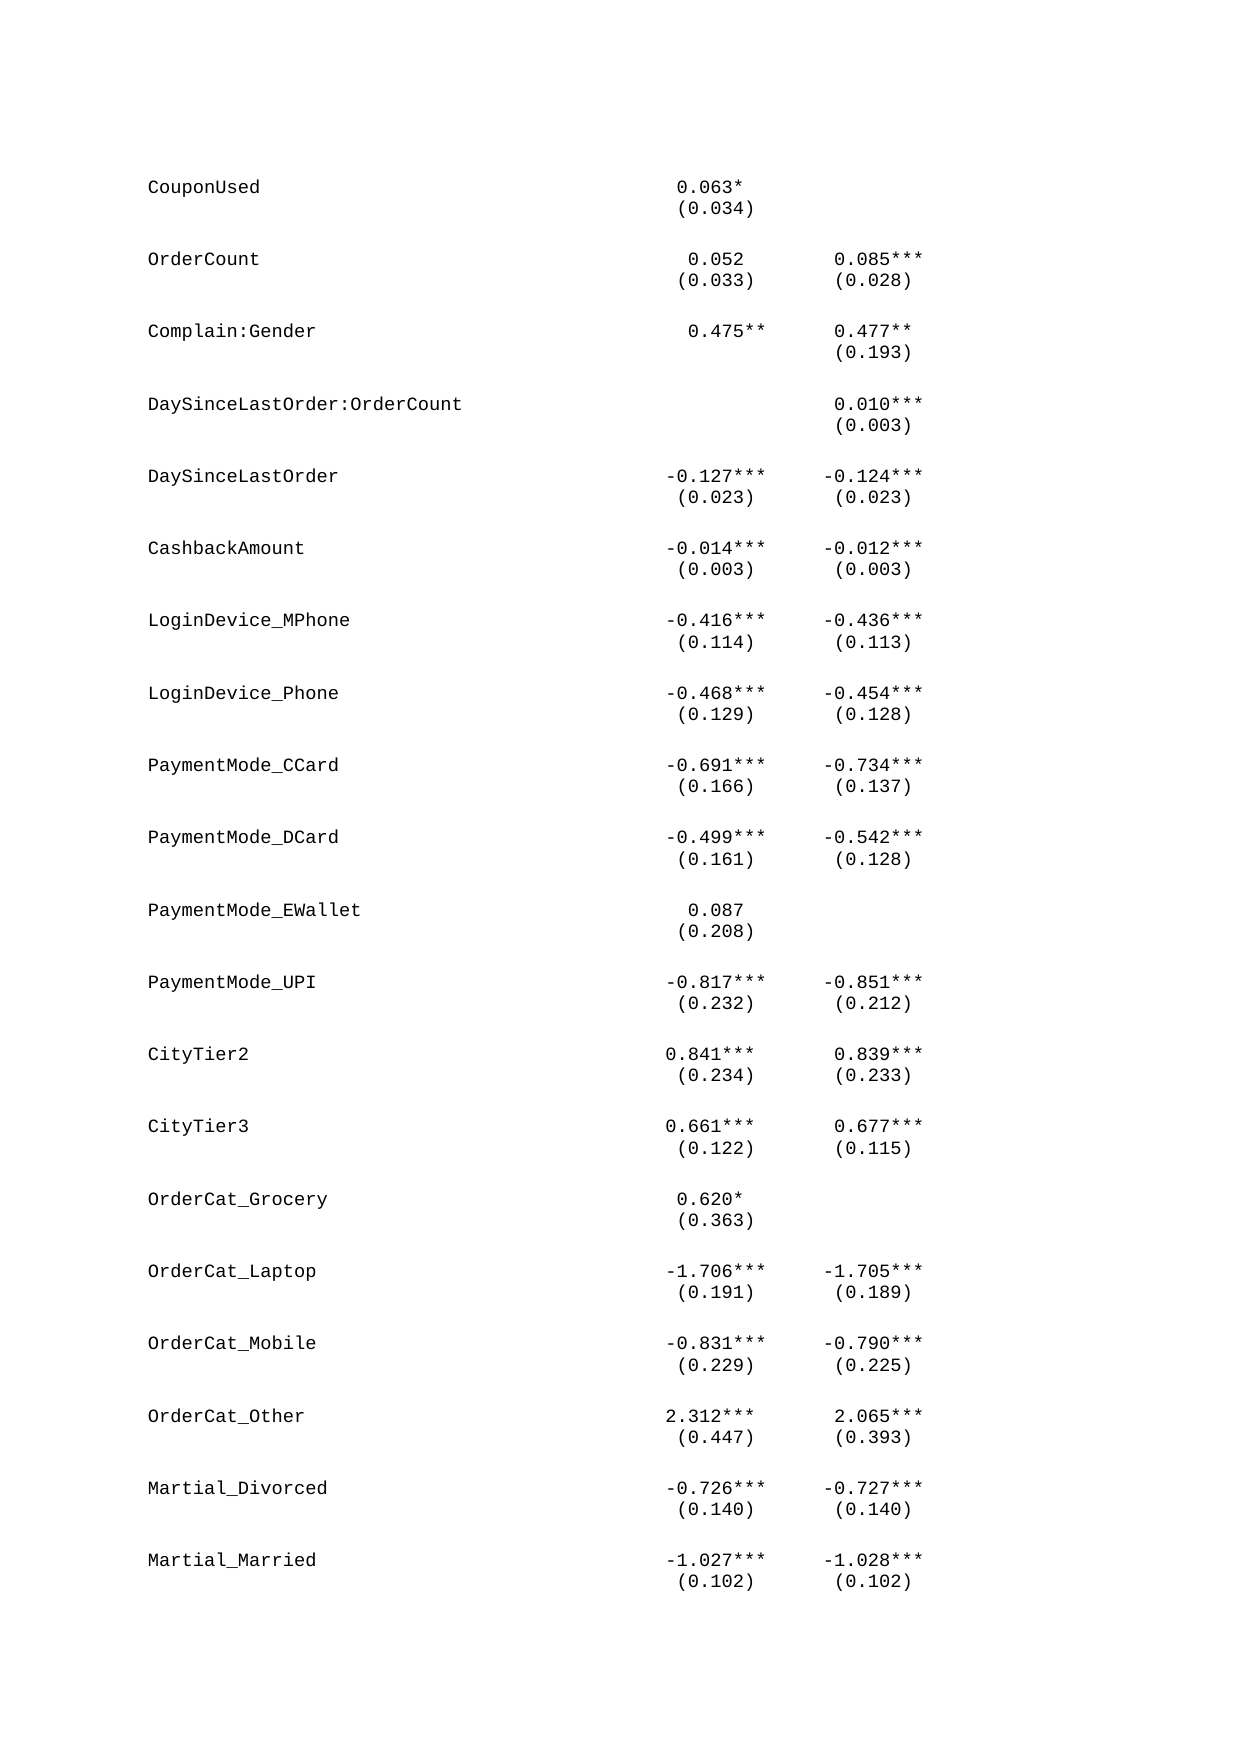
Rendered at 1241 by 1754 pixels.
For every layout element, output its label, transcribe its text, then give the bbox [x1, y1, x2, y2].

text OrderCat_Grocery 0.620* [148, 1189, 1093, 1211]
text (0.122) (0.115) [148, 1138, 1093, 1160]
text (0.234) (0.233) [148, 1066, 1093, 1087]
text PaymentMode_CCard -0.691*** -0.734*** [148, 756, 1093, 777]
text (0.003) (0.003) [148, 560, 1093, 581]
text LoginDevice_MPhone -0.416*** -0.436*** [148, 611, 1093, 632]
text PaymentMode_EWallet 0.087 [148, 900, 1093, 922]
text (0.161) (0.128) [148, 849, 1093, 871]
text LoginDevice_Phone -0.468*** -0.454*** [148, 683, 1093, 705]
text CashbackAmount -0.014*** -0.012*** [148, 539, 1093, 560]
text (0.129) (0.128) [148, 705, 1093, 726]
text (0.208) [148, 922, 1093, 943]
text (0.023) (0.023) [148, 488, 1093, 509]
text (0.140) (0.140) [148, 1500, 1093, 1521]
text (0.033) (0.028) [148, 271, 1093, 292]
text Complain:Gender 0.475** 0.477** [148, 322, 1093, 343]
text PaymentMode_DCard -0.499*** -0.542*** [148, 828, 1093, 849]
text DaySinceLastOrder -0.127*** -0.124*** [148, 467, 1093, 488]
text (0.363) [148, 1211, 1093, 1232]
text Martial_Divorced -0.726*** -0.727*** [148, 1479, 1093, 1500]
text (0.003) [148, 416, 1093, 437]
text (0.229) (0.225) [148, 1355, 1093, 1377]
text (0.034) [148, 199, 1093, 220]
text OrderCat_Mobile -0.831*** -0.790*** [148, 1334, 1093, 1355]
text (0.114) (0.113) [148, 632, 1093, 654]
text (0.166) (0.137) [148, 777, 1093, 798]
text (0.193) [148, 343, 1093, 364]
text Martial_Married -1.027*** -1.028*** [148, 1551, 1093, 1572]
text DaySinceLastOrder:OrderCount 0.010*** [148, 394, 1093, 416]
text CityTier2 0.841*** 0.839*** [148, 1045, 1093, 1066]
text (0.191) (0.189) [148, 1283, 1093, 1304]
text (0.447) (0.393) [148, 1428, 1093, 1449]
text PaymentMode_UPI -0.817*** -0.851*** [148, 973, 1093, 994]
text CityTier3 0.661*** 0.677*** [148, 1117, 1093, 1138]
text CouponUsed 0.063* [148, 177, 1093, 199]
text (0.102) (0.102) [148, 1572, 1093, 1593]
text OrderCount 0.052 0.085*** [148, 250, 1093, 271]
text (0.232) (0.212) [148, 994, 1093, 1015]
text OrderCat_Laptop -1.706*** -1.705*** [148, 1262, 1093, 1283]
text OrderCat_Other 2.312*** 2.065*** [148, 1406, 1093, 1428]
